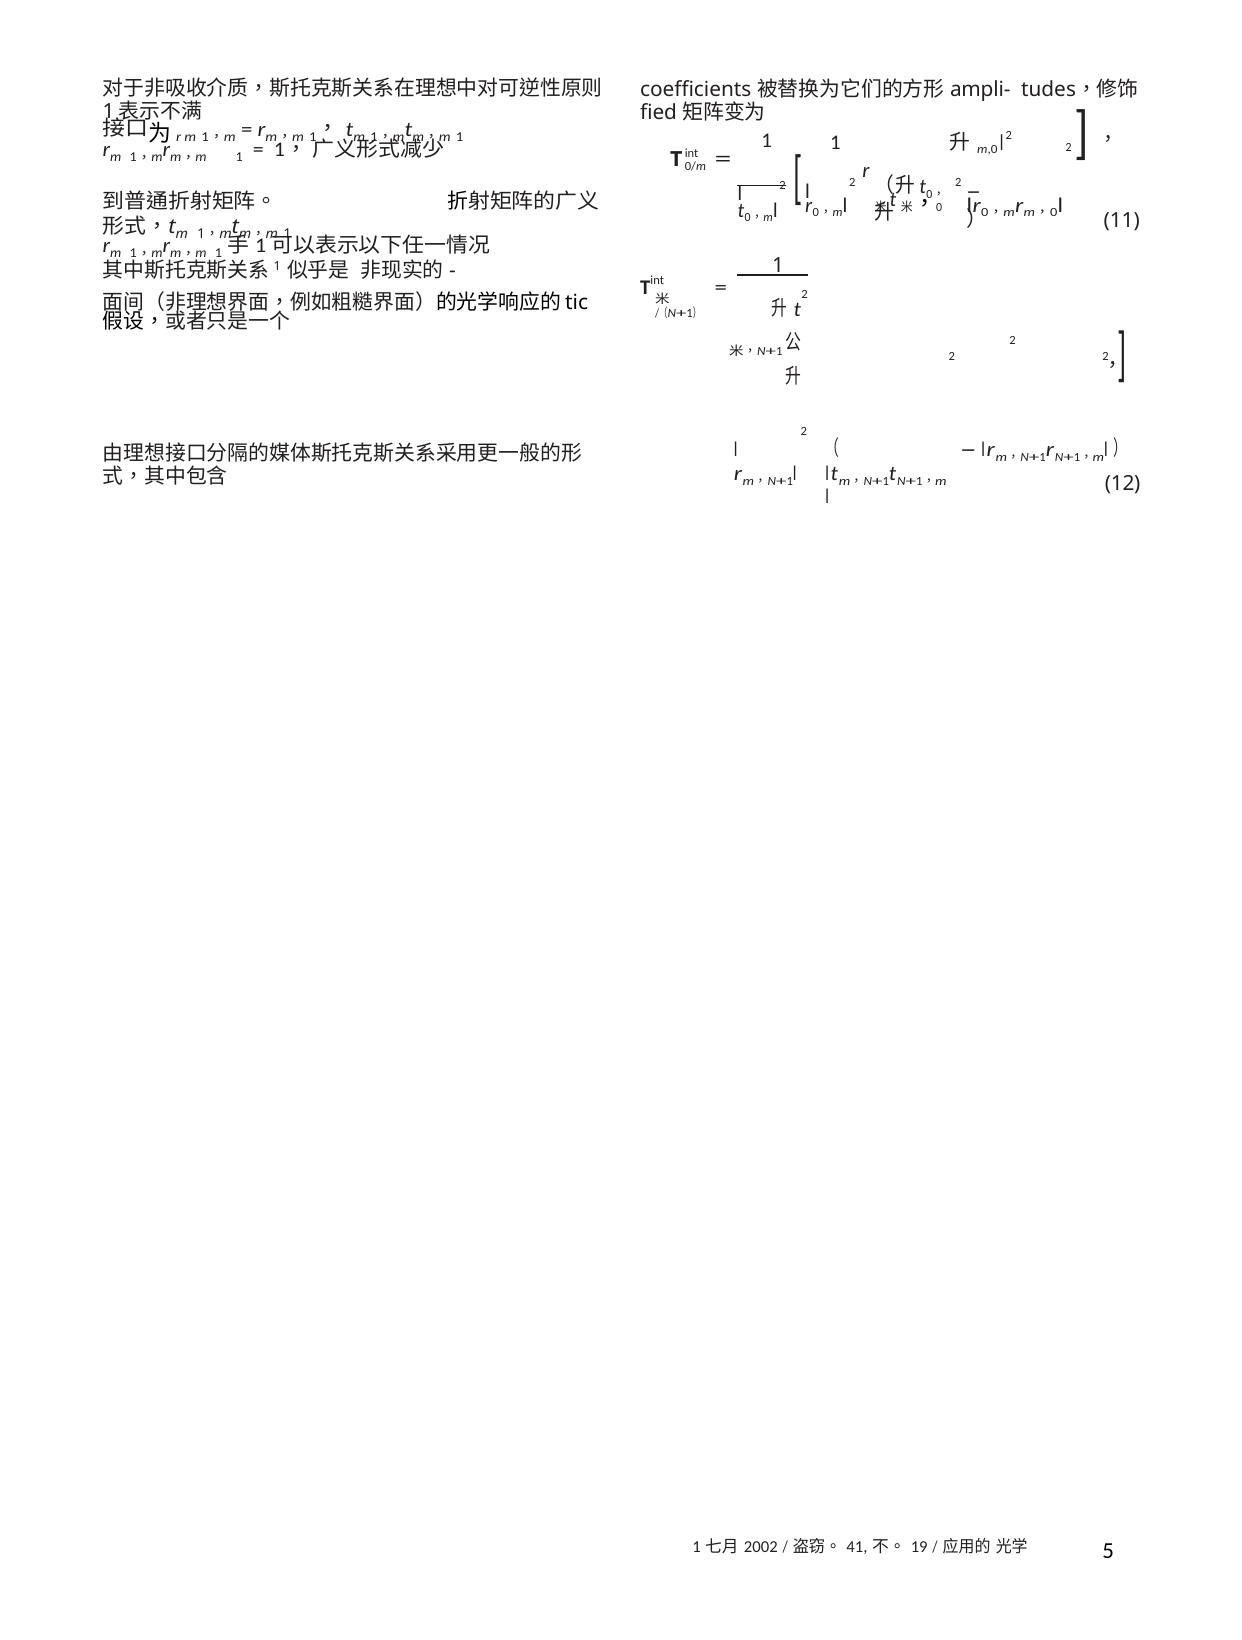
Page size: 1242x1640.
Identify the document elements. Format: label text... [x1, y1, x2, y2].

text 由理想接口分隔的媒体斯托克斯关系采用更一般的形式，其中包含 [102, 442, 603, 488]
text 对于非吸收介质，斯托克斯关系在理想中对可逆性原则1表示不满 [102, 77, 603, 123]
text （升t0，米t米，0升 [874, 188, 954, 228]
text (12) [952, 468, 1140, 497]
text m,0 [978, 142, 1012, 157]
text 1 1 升r [755, 127, 976, 183]
text lr0，ml [805, 188, 848, 215]
text 2 ] ， [1085, 124, 1152, 159]
text (11) [1103, 205, 1152, 233]
text 2 2 ， [948, 348, 1152, 380]
text （ltm，N+1tN+1，ml [825, 442, 947, 513]
text 接口为r m 1，m = rm，m 1， tm 1，mtm，m 1 [102, 124, 603, 146]
text 2 [980, 128, 1012, 142]
text 2 [936, 333, 1089, 348]
text rm 1，mrm，m 1 = 1， 广义形式减少 [102, 146, 603, 159]
text - lrm，N+1rN+1，ml ） [960, 442, 1152, 466]
text 1 [737, 260, 1152, 276]
text lt0，ml [737, 188, 778, 221]
text coefficients 被替换为它们的方形 ampli- tudes，修饰fied 矩阵变为 [640, 78, 1152, 124]
text lrm，N+1l [733, 442, 798, 490]
text - lr0，mrm，0l ） [966, 188, 1079, 229]
text int 0/m [684, 147, 710, 173]
text 米/（N+1） [655, 292, 710, 320]
text 其中斯托克斯关系1 似乎是 非现实的 - [102, 260, 603, 282]
text 到普通折射矩阵。 折射矩阵的广义形式，tm 1，mtm，m 1 [102, 188, 603, 243]
text 面间（非理想界面，例如粗糙界面）的光学响应的tic假设，或者只是一个 [102, 292, 603, 335]
text 2 ] ， [1065, 124, 1081, 159]
text 升t米，N+1公升 [724, 293, 800, 395]
